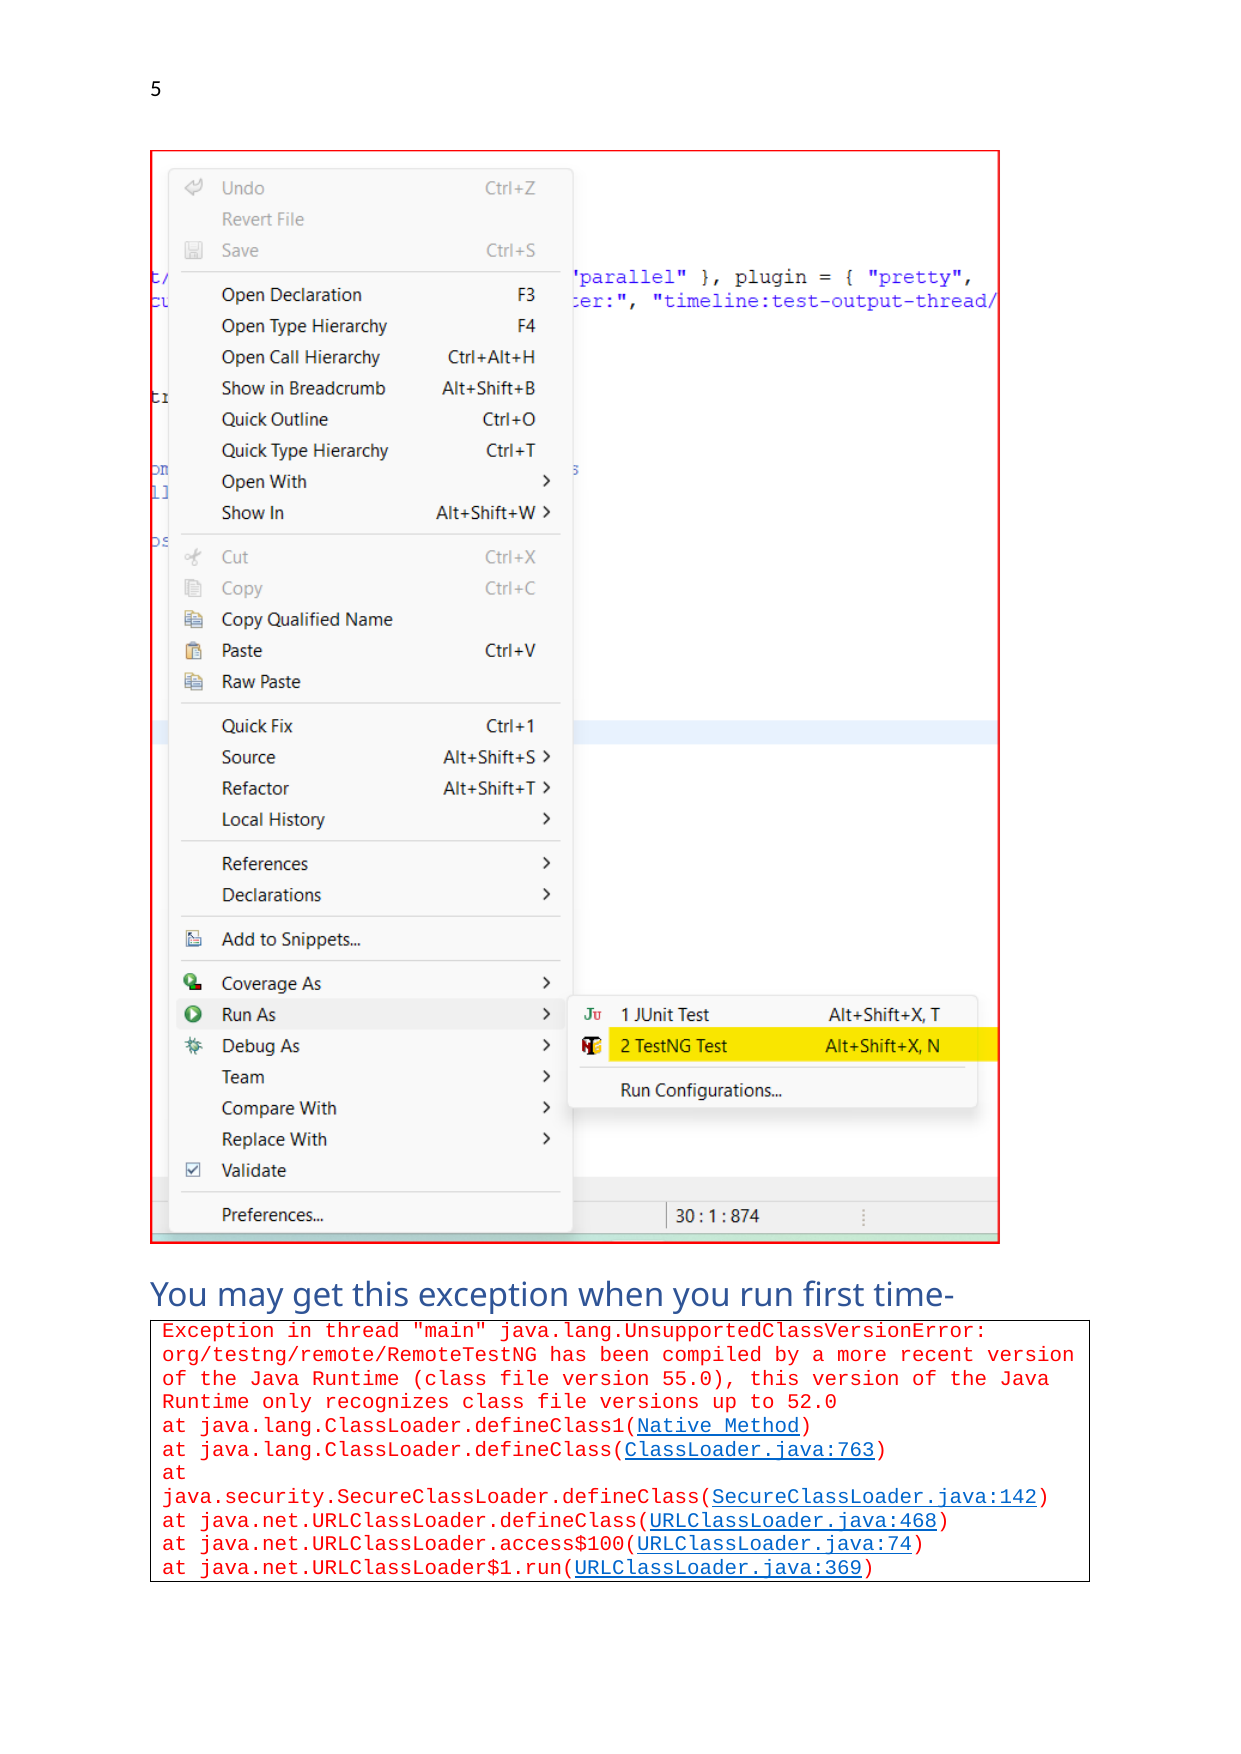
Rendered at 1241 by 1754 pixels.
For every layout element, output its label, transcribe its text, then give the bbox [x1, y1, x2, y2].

subtitle You may get this exception when you run first time- [150, 1271, 1090, 1316]
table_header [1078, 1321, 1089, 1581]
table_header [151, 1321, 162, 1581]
picture [150, 150, 1091, 1244]
